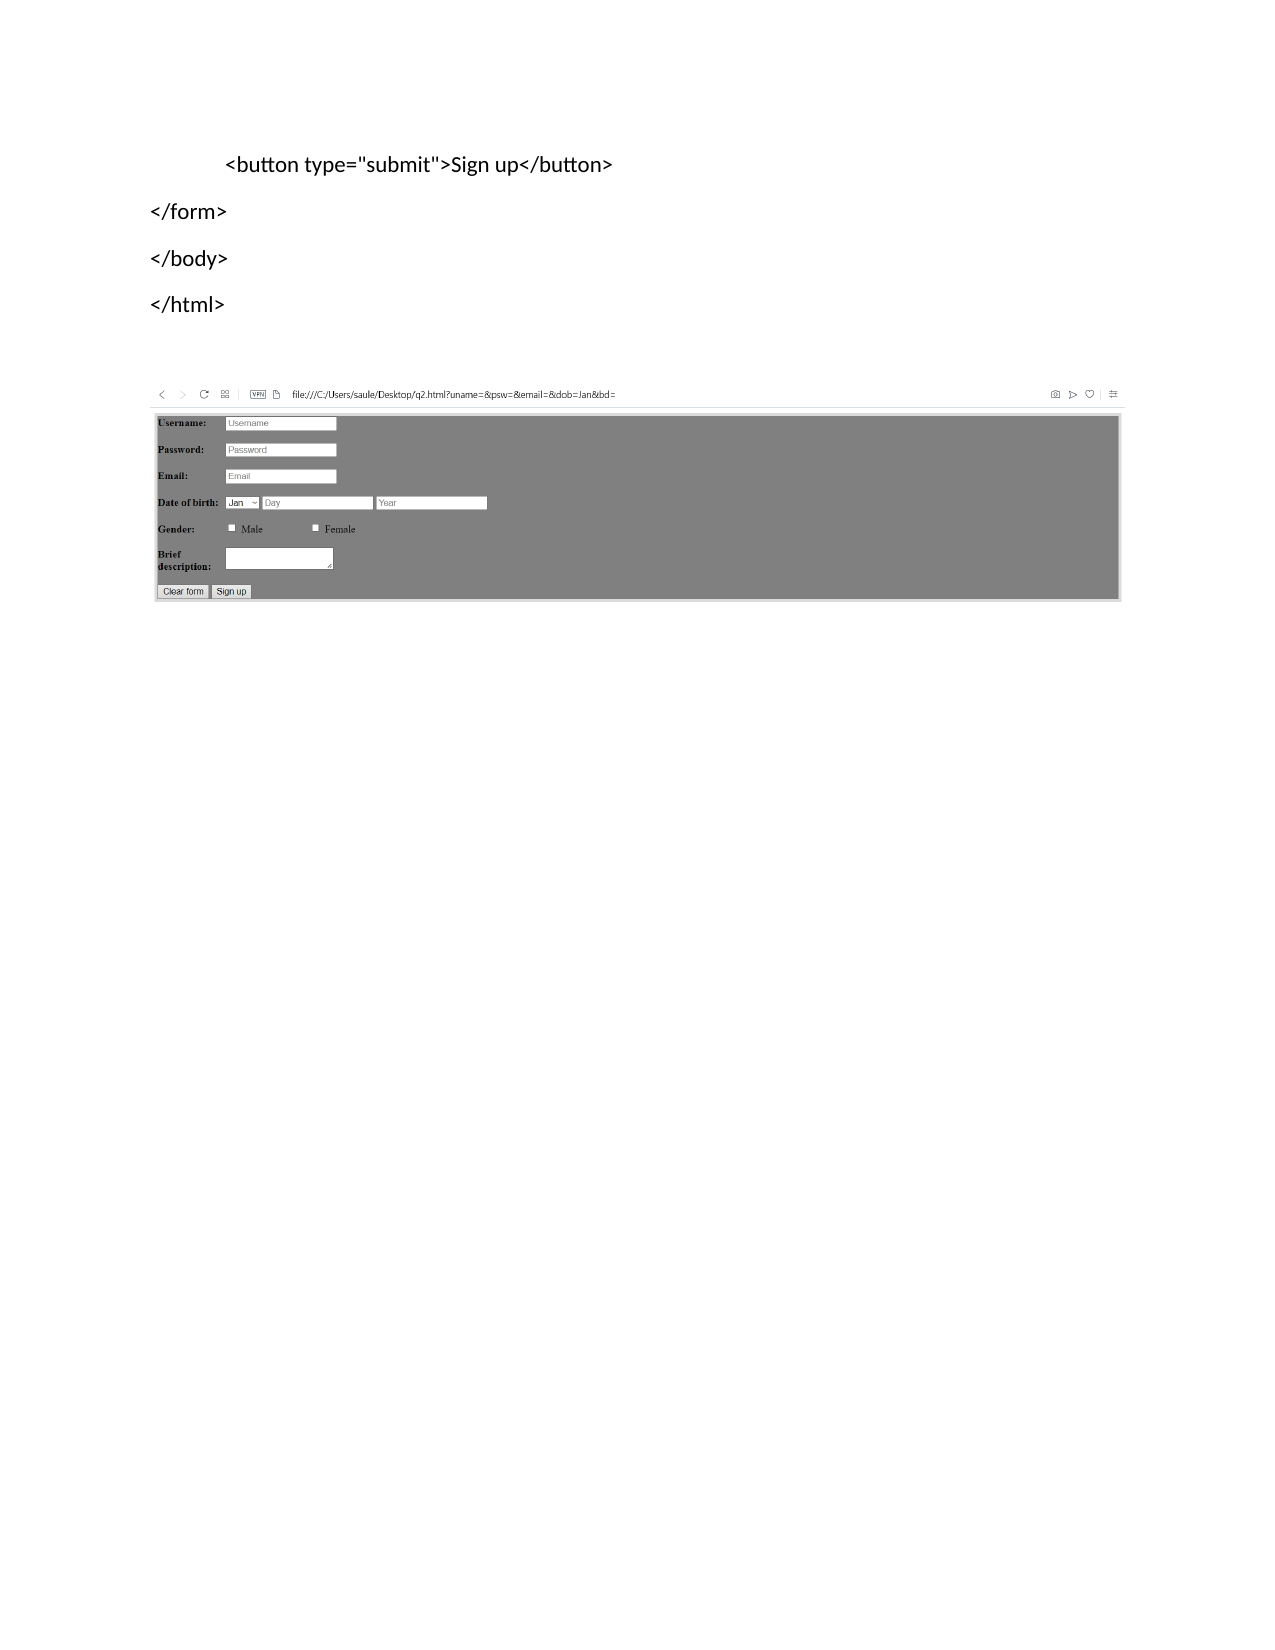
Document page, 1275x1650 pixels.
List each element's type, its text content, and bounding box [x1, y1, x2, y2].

text </form> [150, 197, 1125, 225]
text </html> [150, 291, 1125, 319]
text <button type="submit">Sign up</button> [150, 150, 1125, 178]
text </body> [150, 244, 1125, 272]
picture [150, 384, 1125, 701]
